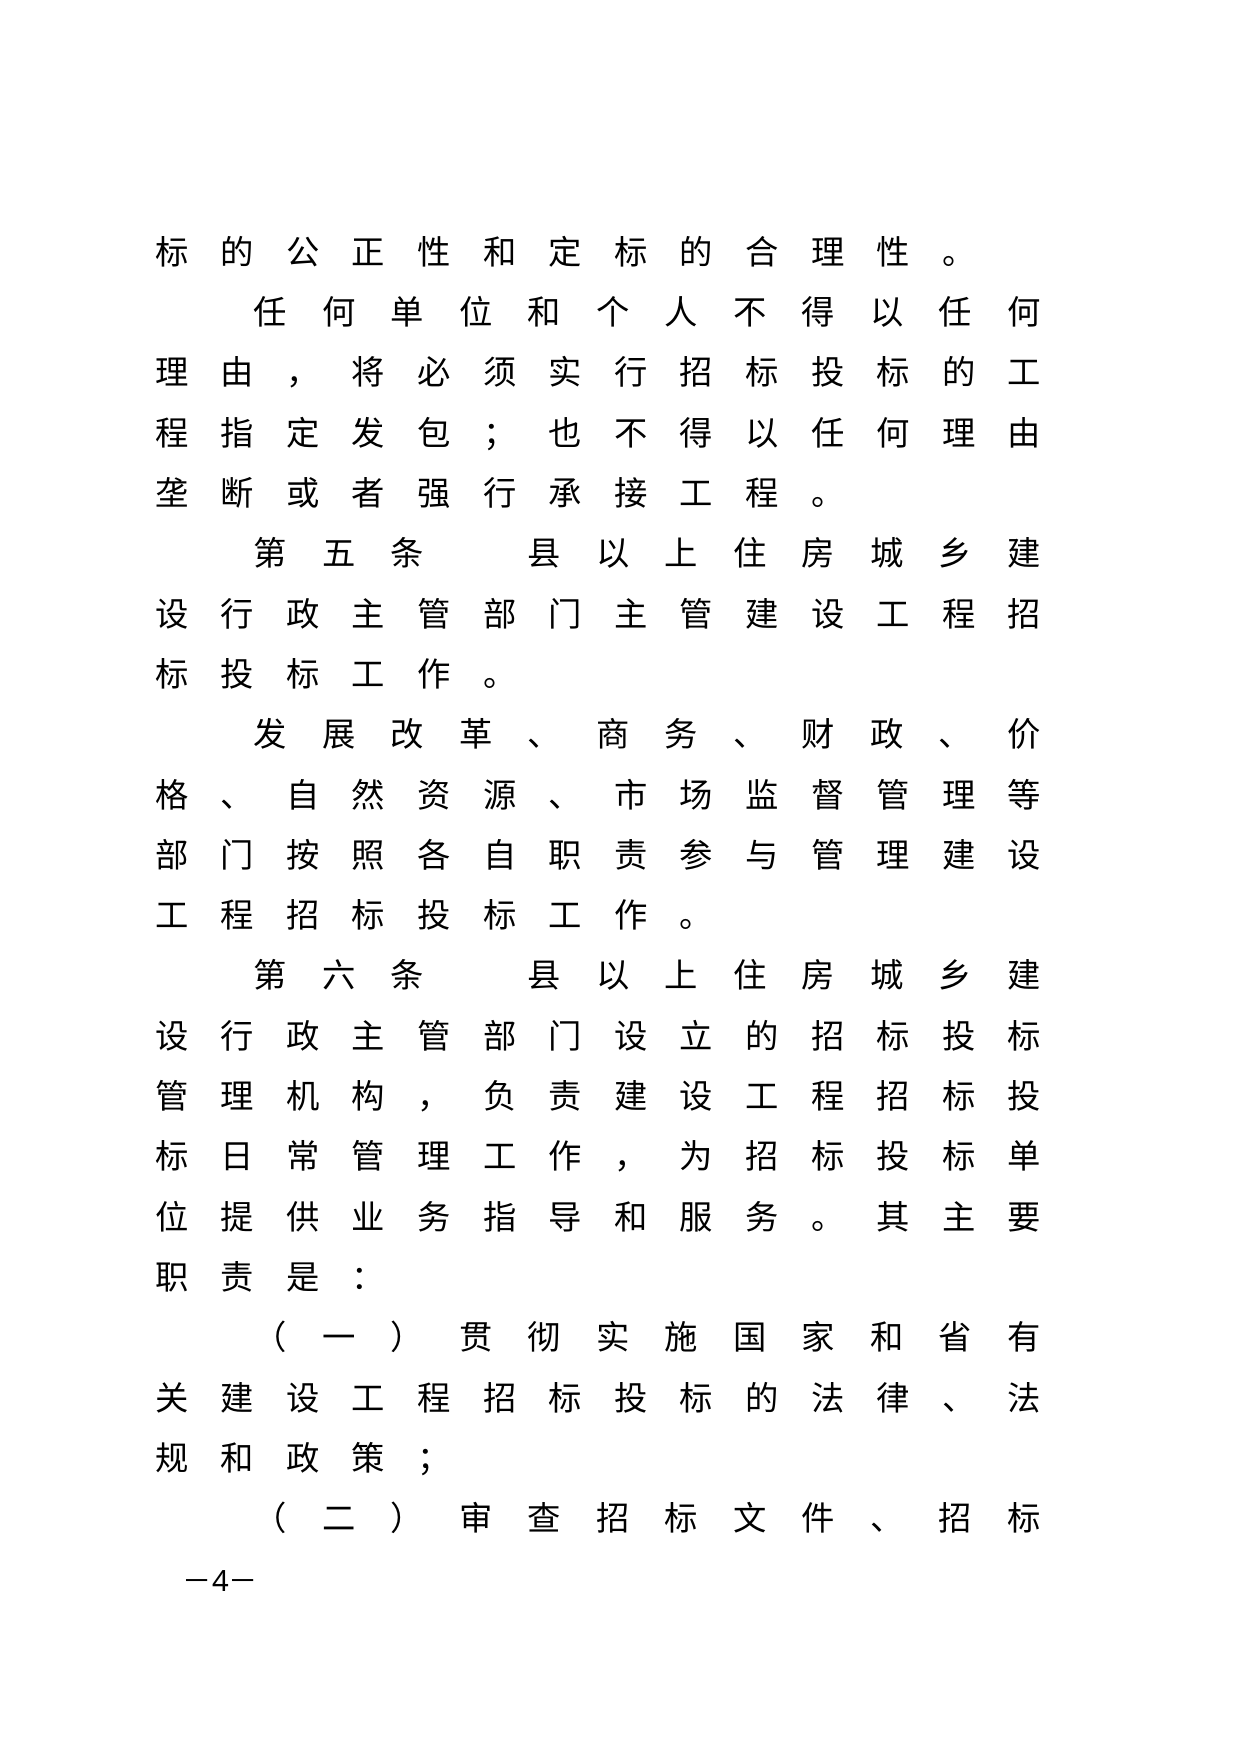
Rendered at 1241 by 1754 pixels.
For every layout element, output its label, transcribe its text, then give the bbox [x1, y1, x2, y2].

text 第四条 建设工程招标投标活动应当遵循公开、公正、公平竞争和综合评议、择优定标的原则，保证招标投标的平等性、评标的公正性和定标的合理性。 [155, 219, 1073, 280]
text 任何单位和个人不得以任何理由，将必须实行招标投标的工程指定发包；也不得以任何理由垄断或者强行承接工程。 [155, 280, 1073, 521]
text （一）贯彻实施国家和省有关建设工程招标投标的法律、法规和政策； [155, 1305, 1073, 1486]
text 第五条 县以上住房城乡建设行政主管部门主管建设工程招标投标工作。 [155, 521, 1073, 702]
text 第六条 县以上住房城乡建设行政主管部门设立的招标投标管理机构，负责建设工程招标投标日常管理工作，为招标投标单位提供业务指导和服务。其主要职责是： [155, 943, 1073, 1305]
text （二）审查招标文件、招标条件和招标单位资格； [155, 1486, 1073, 1546]
text 发展改革、商务、财政、价格、自然资源、市场监督管理等部门按照各自职责参与管理建设工程招标投标工作。 [155, 702, 1073, 943]
